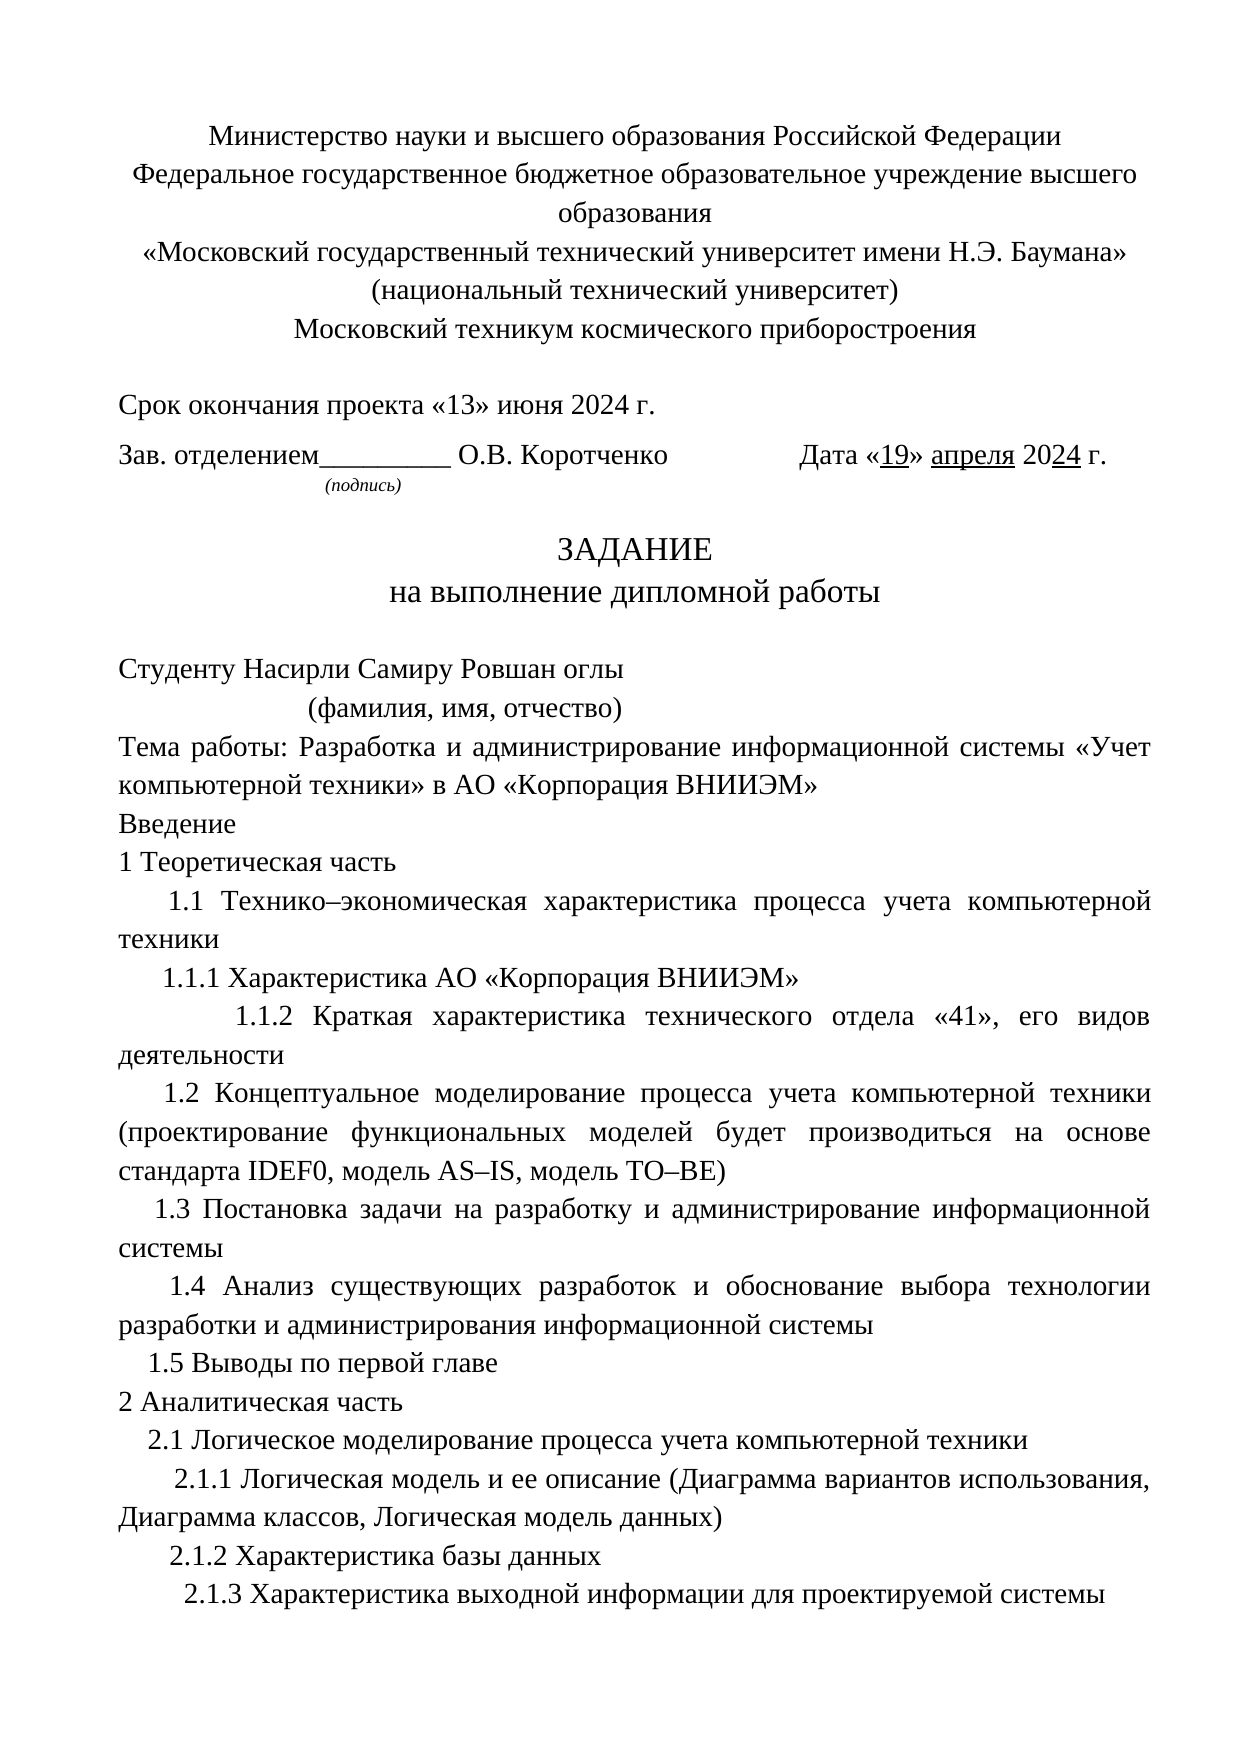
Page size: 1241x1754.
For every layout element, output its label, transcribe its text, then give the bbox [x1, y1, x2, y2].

text Зав. отделением_________ О.В. Коротченко Дата «19» апреля 2024 г. [118, 437, 1162, 470]
text 2.1.3 Характеристика выходной информации для проектируемой системы [118, 1577, 1152, 1610]
text 2 Аналитическая часть [118, 1384, 1152, 1417]
text 2.1 Логическое моделирование процесса учета компьютерной техники [118, 1422, 1152, 1456]
text 1.3 Постановка задачи на разработку и администрирование информационной системы [118, 1191, 1152, 1263]
text 1.4 Анализ существующих разработок и обоснование выбора технологии разработки и администрирования информационной системы [118, 1268, 1152, 1340]
text 1.5 Выводы по первой главе [118, 1345, 1152, 1379]
text Тема работы: Разработка и администрирование информационной системы «Учет компьютерной техники» в АО «Корпорация ВНИИЭМ» [118, 729, 1152, 801]
text Федеральное государственное бюджетное образовательное учреждение высшего образования [118, 157, 1152, 229]
text 1.1 Технико–экономическая характеристика процесса учета компьютерной техники [118, 883, 1152, 955]
text 1 Теоретическая часть [118, 844, 1152, 878]
text (фамилия, имя, отчество) [118, 690, 1152, 724]
text 1.1.2 Краткая характеристика технического отдела «41», его видов деятельности [118, 998, 1152, 1071]
text Студенту Насирли Самиру Ровшан оглы [118, 652, 1152, 685]
text 1.1.1 Характеристика АО «Корпорация ВНИИЭМ» [118, 960, 1152, 993]
text 1.2 Концептуальное моделирование процесса учета компьютерной техники (проектирование функциональных моделей будет производиться на основе стандарта IDEF0, модель AS–IS, модель TO–BE) [118, 1076, 1152, 1186]
text на выполнение дипломной работы [118, 571, 1152, 609]
text ЗАДАНИЕ [118, 529, 1152, 567]
text Министерство науки и высшего образования Российской Федерации [118, 118, 1152, 152]
text Введение [118, 806, 1152, 839]
text (национальный технический университет) [118, 272, 1152, 306]
text «Московский государственный технический университет имени Н.Э. Баумана» [118, 234, 1152, 267]
text 2.1.1 Логическая модель и ее описание (Диаграмма вариантов использования, Диаграмма классов, Логическая модель данных) [118, 1461, 1152, 1533]
text Московский техникум космического приборостроения [118, 311, 1152, 344]
text Срок окончания проекта «13» июня 2024 г. [118, 387, 1152, 421]
text (подпись) [118, 474, 1152, 495]
text 2.1.2 Характеристика базы данных [118, 1538, 1152, 1572]
